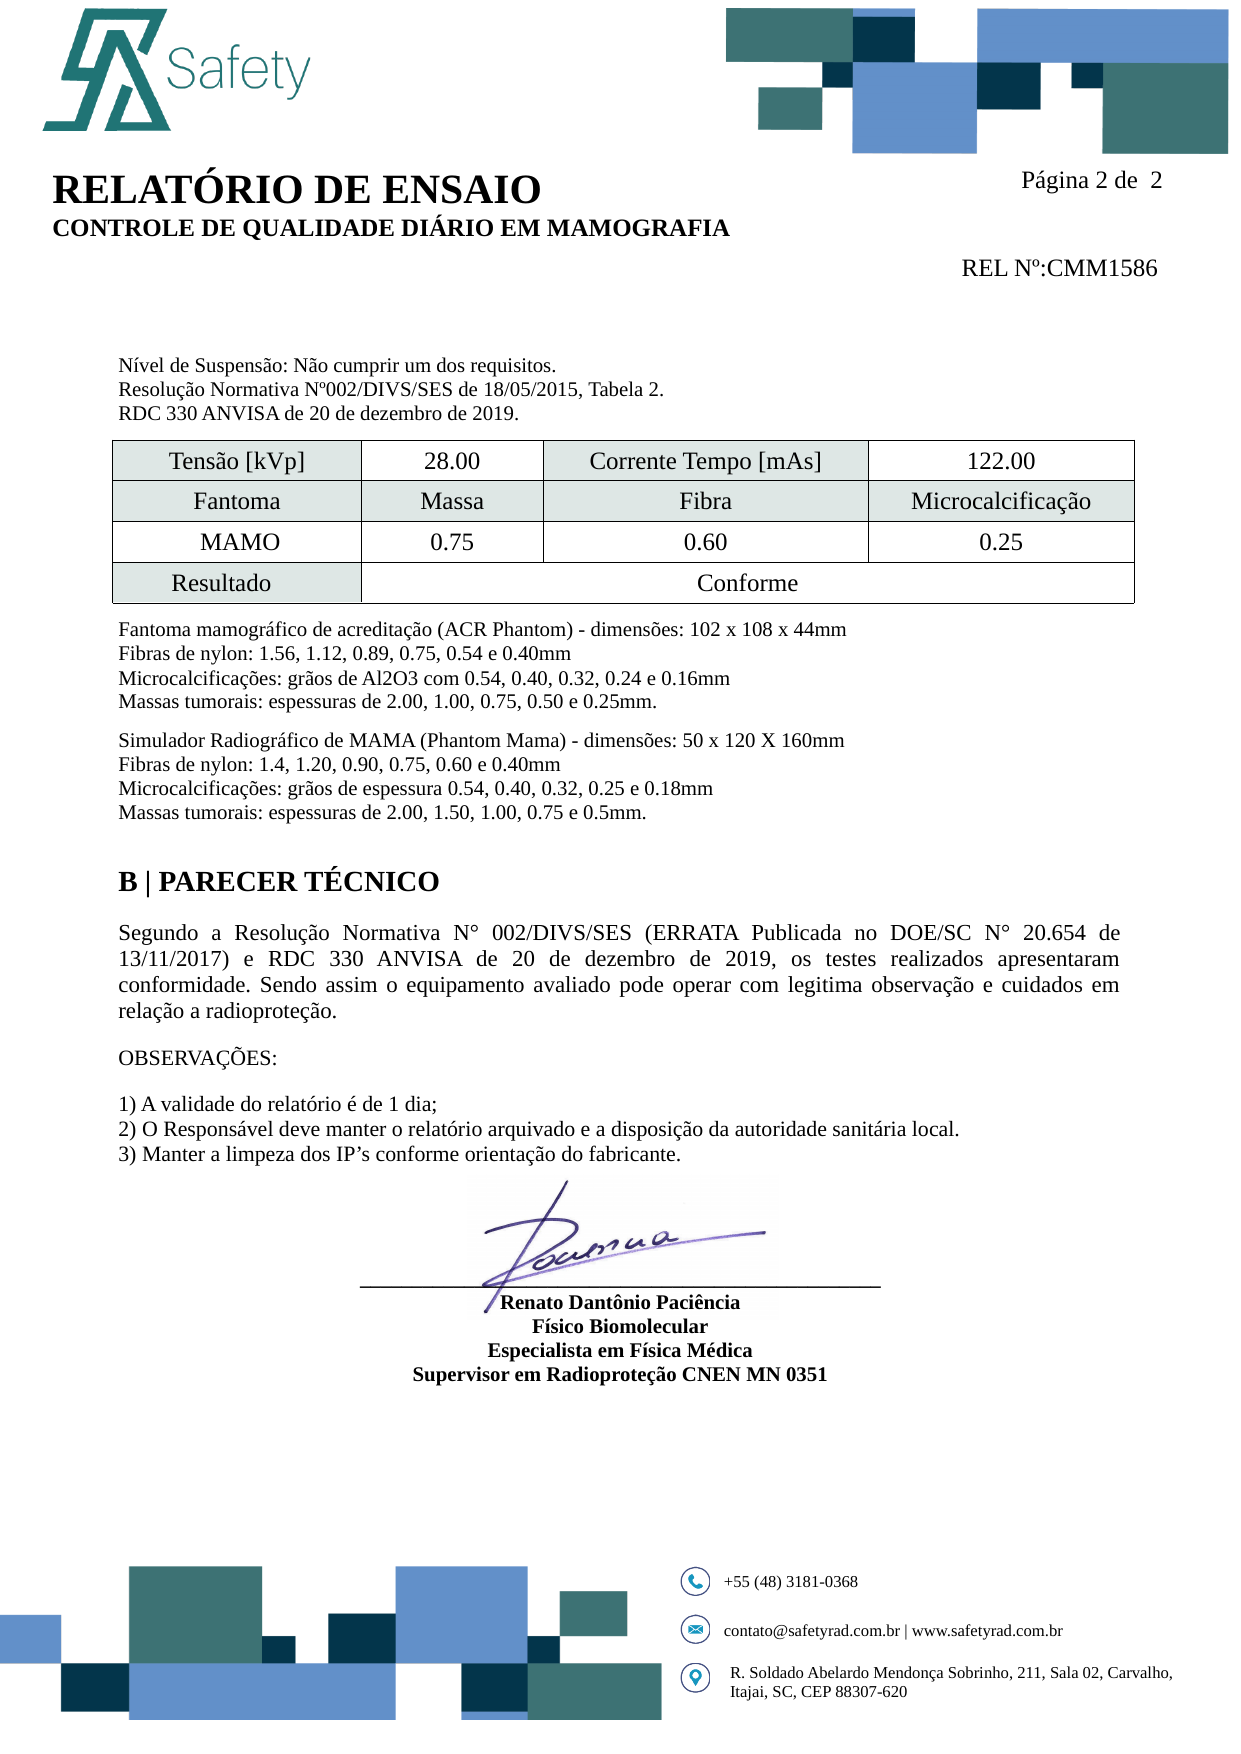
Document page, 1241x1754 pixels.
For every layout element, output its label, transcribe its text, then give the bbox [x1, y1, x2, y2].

table_cell Microcalcificação [869, 481, 1134, 521]
text Renato Dantônio Paciência [118, 1290, 1122, 1314]
text Especialista em Física Médica [118, 1338, 1122, 1362]
table_cell Conforme [362, 563, 1134, 602]
text __________________________________________________ [118, 1266, 1122, 1290]
table_cell Massa [362, 481, 543, 521]
text RDC 330 ANVISA de 20 de dezembro de 2019. [118, 401, 1122, 425]
table_cell 0.60 [544, 522, 868, 562]
picture [467, 1174, 779, 1266]
text OBSERVAÇÕES: [118, 1045, 1122, 1070]
table_cell Fibra [544, 481, 868, 521]
text Massas tumorais: espessuras de 2.00, 1.50, 1.00, 0.75 e 0.5mm. [118, 800, 1122, 824]
text B | PARECER TÉCNICO [118, 864, 1122, 898]
text Fantoma mamográfico de acreditação (ACR Phantom) - dimensões: 102 x 108 x 44mm [118, 617, 1122, 641]
text Supervisor em Radioproteção CNEN MN 0351 [118, 1362, 1122, 1386]
text Massas tumorais: espessuras de 2.00, 1.00, 0.75, 0.50 e 0.25mm. [118, 689, 1122, 713]
text Fibras de nylon: 1.56, 1.12, 0.89, 0.75, 0.54 e 0.40mm [118, 641, 1122, 665]
picture [42, 8, 311, 131]
table_cell 0.25 [869, 522, 1134, 562]
text Nível de Suspensão: Não cumprir um dos requisitos. [118, 353, 1122, 377]
table_header Corrente Tempo [mAs] [544, 441, 868, 480]
text Microcalcificações: grãos de Al2O3 com 0.54, 0.40, 0.32, 0.24 e 0.16mm [118, 665, 1122, 689]
picture [680, 1663, 710, 1693]
text 3) Manter a limpeza dos IP’s conforme orientação do fabricante. [118, 1141, 1122, 1166]
table_cell 0.75 [362, 522, 543, 562]
picture [0, 1566, 662, 1720]
table_header Tensão [kVp] [113, 441, 361, 480]
text Fibras de nylon: 1.4, 1.20, 0.90, 0.75, 0.60 e 0.40mm [118, 752, 1122, 776]
text Simulador Radiográfico de MAMA (Phantom Mama) - dimensões: 50 x 120 X 160mm [118, 728, 1122, 752]
table_cell Resultado [113, 563, 361, 602]
picture [680, 1566, 710, 1596]
text 1) A validade do relatório é de 1 dia; [118, 1091, 1122, 1116]
text Segundo a Resolução Normativa N° 002/DIVS/SES (ERRATA Publicada no DOE/SC N° 20.654 de 13/11/2017) e RDC 330 ANVISA de 20 de dezembro de 2019, os testes realizados apresentaram conformidade. Sendo assim o equipamento avaliado pode operar com legitima observação e cuidados em relação a radioproteção. [118, 918, 1122, 1024]
table_cell Fantoma [113, 481, 361, 521]
picture [725, 8, 1229, 154]
table_cell MAMO [113, 522, 361, 562]
table_header 28.00 [362, 441, 543, 480]
text 2) O Responsável deve manter o relatório arquivado e a disposição da autoridade sanitária local. [118, 1116, 1122, 1141]
text Microcalcificações: grãos de espessura 0.54, 0.40, 0.32, 0.25 e 0.18mm [118, 776, 1122, 800]
text Físico Biomolecular [118, 1314, 1122, 1338]
table_header 122.00 [869, 441, 1134, 480]
text Resolução Normativa Nº002/DIVS/SES de 18/05/2015, Tabela 2. [118, 377, 1122, 401]
picture [680, 1614, 710, 1644]
